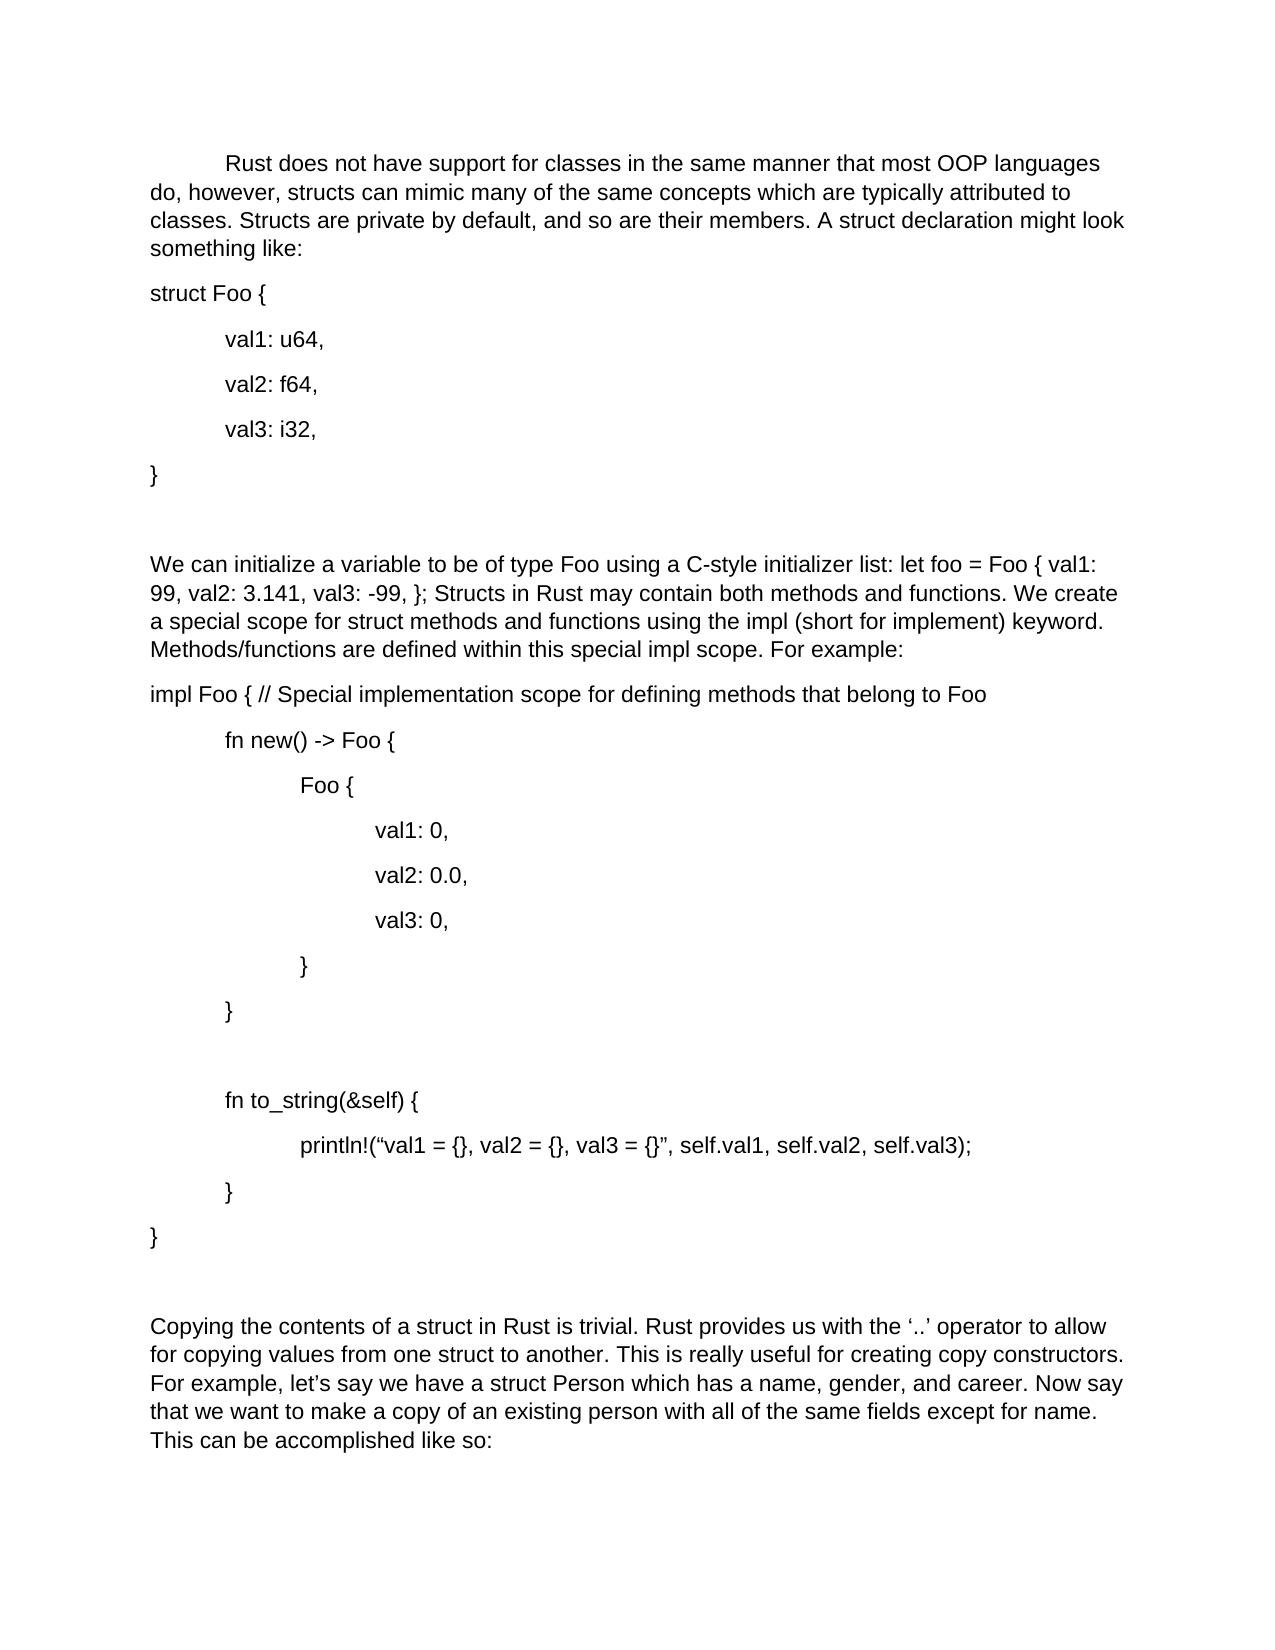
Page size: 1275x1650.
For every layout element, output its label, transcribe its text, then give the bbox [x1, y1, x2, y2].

text } [150, 1223, 1125, 1249]
text Foo { [150, 772, 1125, 798]
text val2: f64, [150, 371, 1125, 397]
text We can initialize a variable to be of type Foo using a C-style initializer list: let foo = Foo { val1: 99, val2: 3.141, val3: -99, }; Structs in Rust may contain both methods and functions. We create a special scope for struct methods and functions using the impl (short for implement) keyword. Methods/functions are defined within this special impl scope. For example: [150, 551, 1125, 663]
text println!(“val1 = {}, val2 = {}, val3 = {}”, self.val1, self.val2, self.val3); [150, 1132, 1125, 1159]
text struct Foo { [150, 280, 1125, 307]
text Rust does not have support for classes in the same manner that most OOP languages do, however, structs can mimic many of the same concepts which are typically attributed to classes. Structs are private by default, and so are their members. A struct declaration might look something like: [150, 150, 1125, 262]
text } [150, 997, 1125, 1023]
text fn new() -> Foo { [150, 727, 1125, 753]
text } [150, 461, 1125, 487]
text val3: 0, [150, 907, 1125, 933]
text val1: 0, [150, 817, 1125, 843]
text val3: i32, [150, 416, 1125, 442]
text val1: u64, [150, 326, 1125, 352]
text } [150, 1178, 1125, 1204]
text fn to_string(&self) { [150, 1087, 1125, 1114]
text impl Foo { // Special implementation scope for defining methods that belong to Foo [150, 681, 1125, 708]
text val2: 0.0, [150, 862, 1125, 888]
text } [150, 952, 1125, 978]
